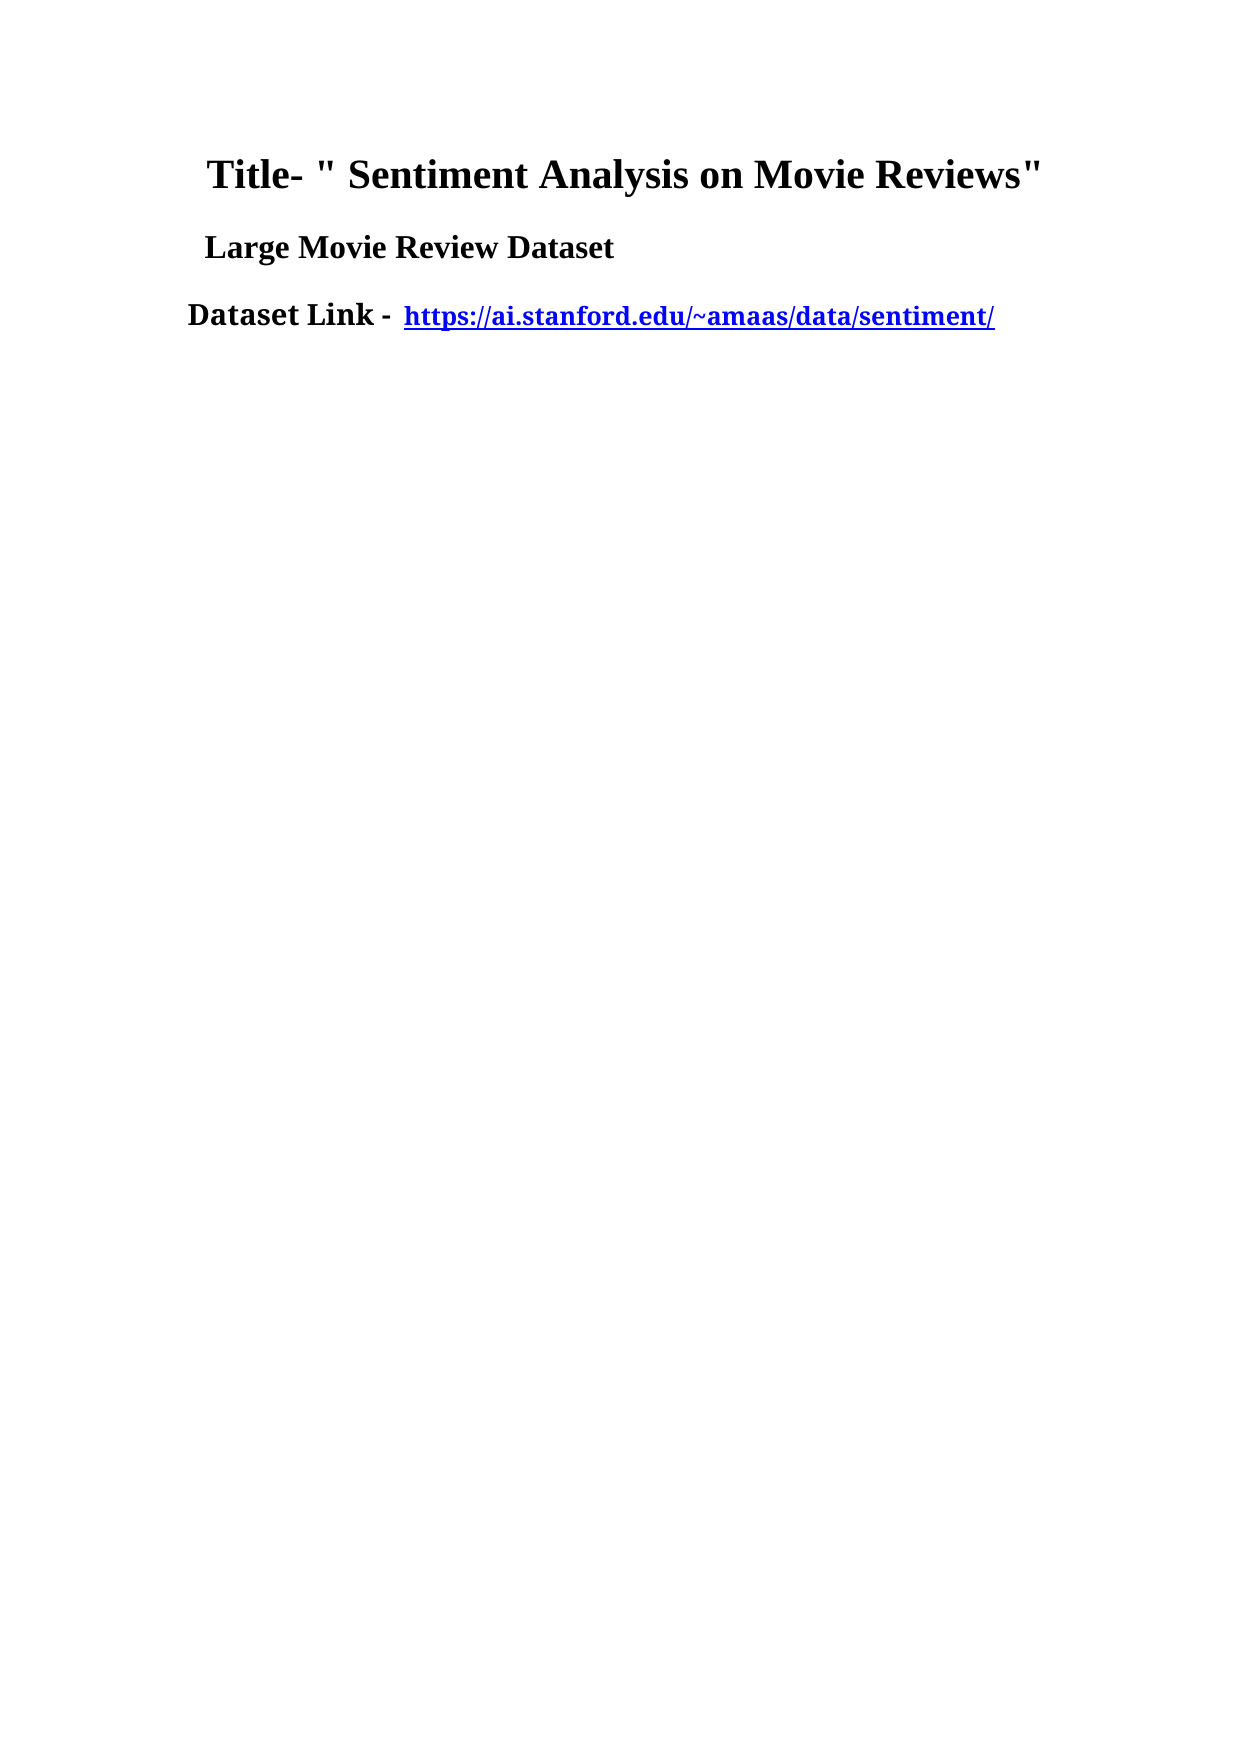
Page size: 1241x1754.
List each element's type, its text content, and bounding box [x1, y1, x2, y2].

subtitle Large Movie Review Dataset [187, 227, 1053, 265]
subtitle Dataset Link - https://ai.stanford.edu/~amaas/data/sentiment/ [187, 294, 1053, 334]
text Title- " Sentiment Analysis on Movie Reviews" [187, 150, 1053, 198]
